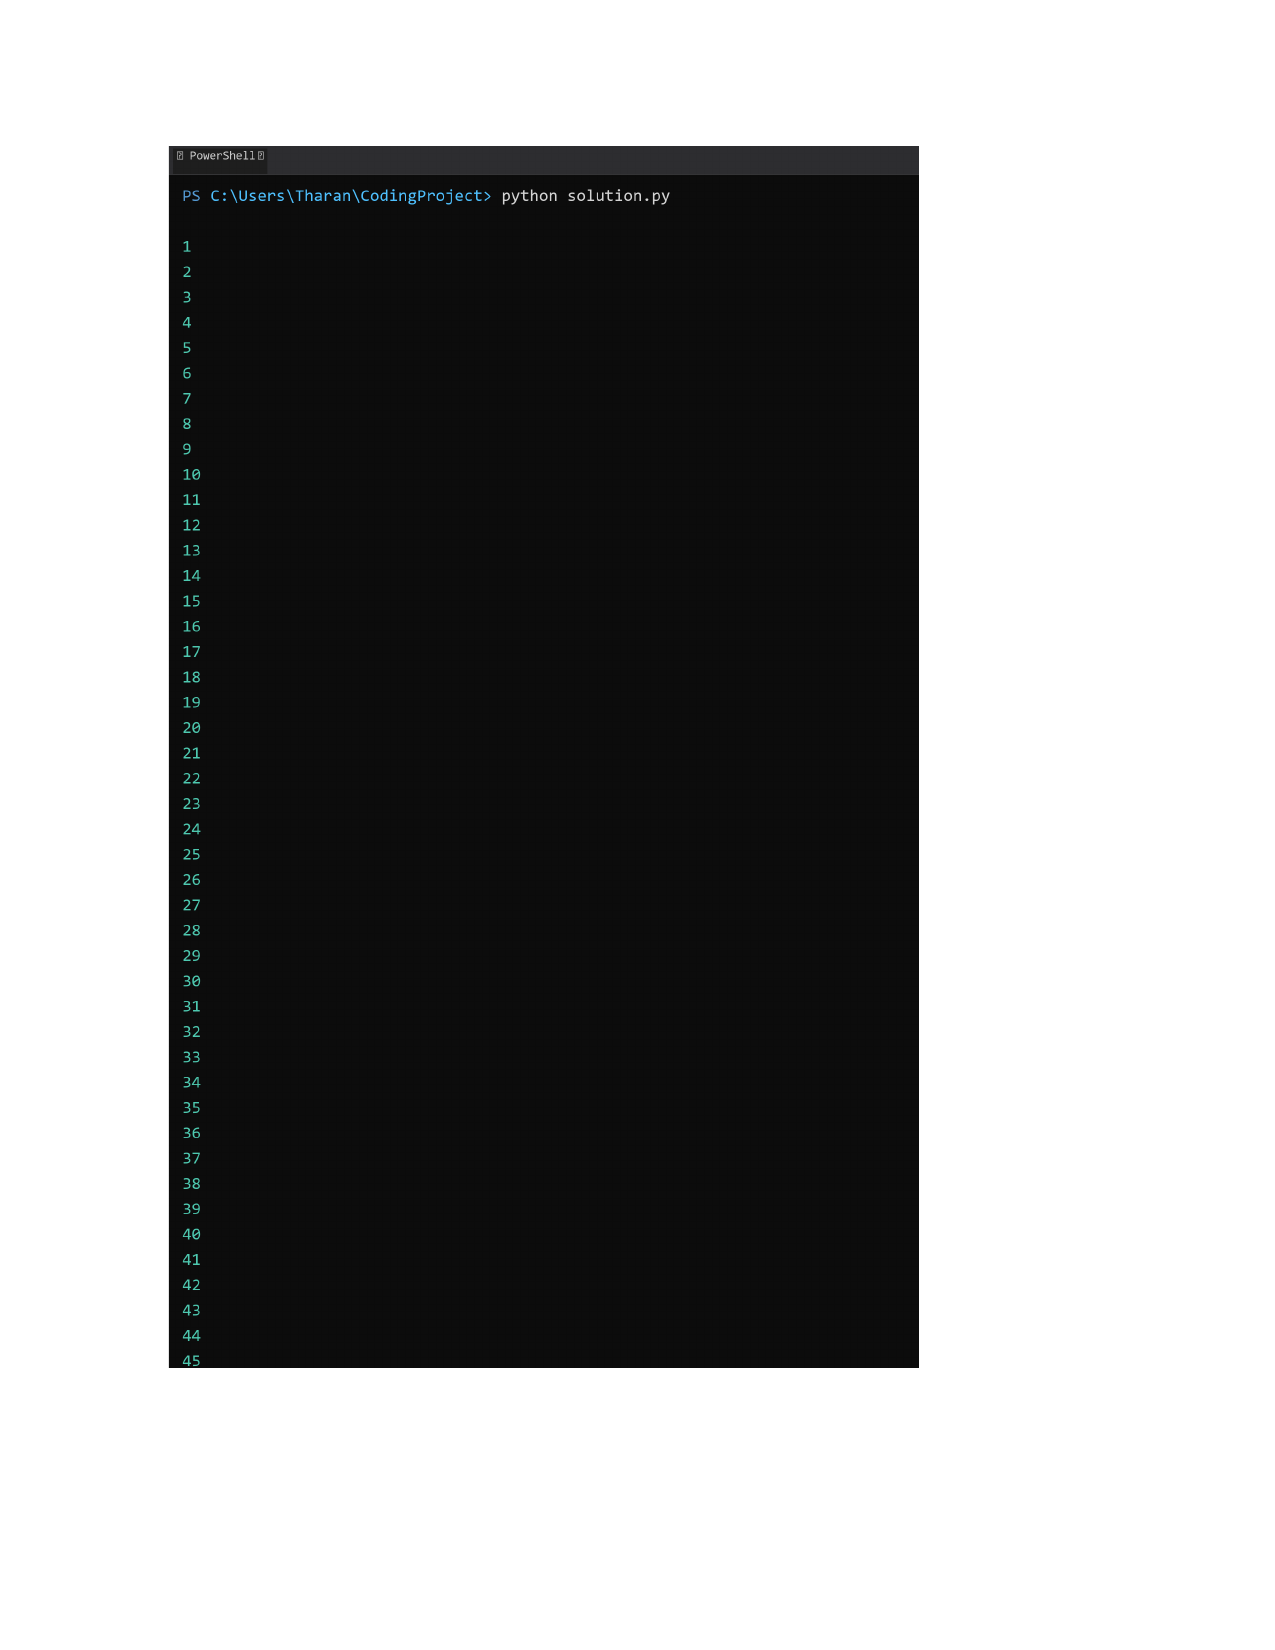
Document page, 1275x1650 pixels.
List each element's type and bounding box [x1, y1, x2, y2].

picture [168, 146, 919, 1368]
